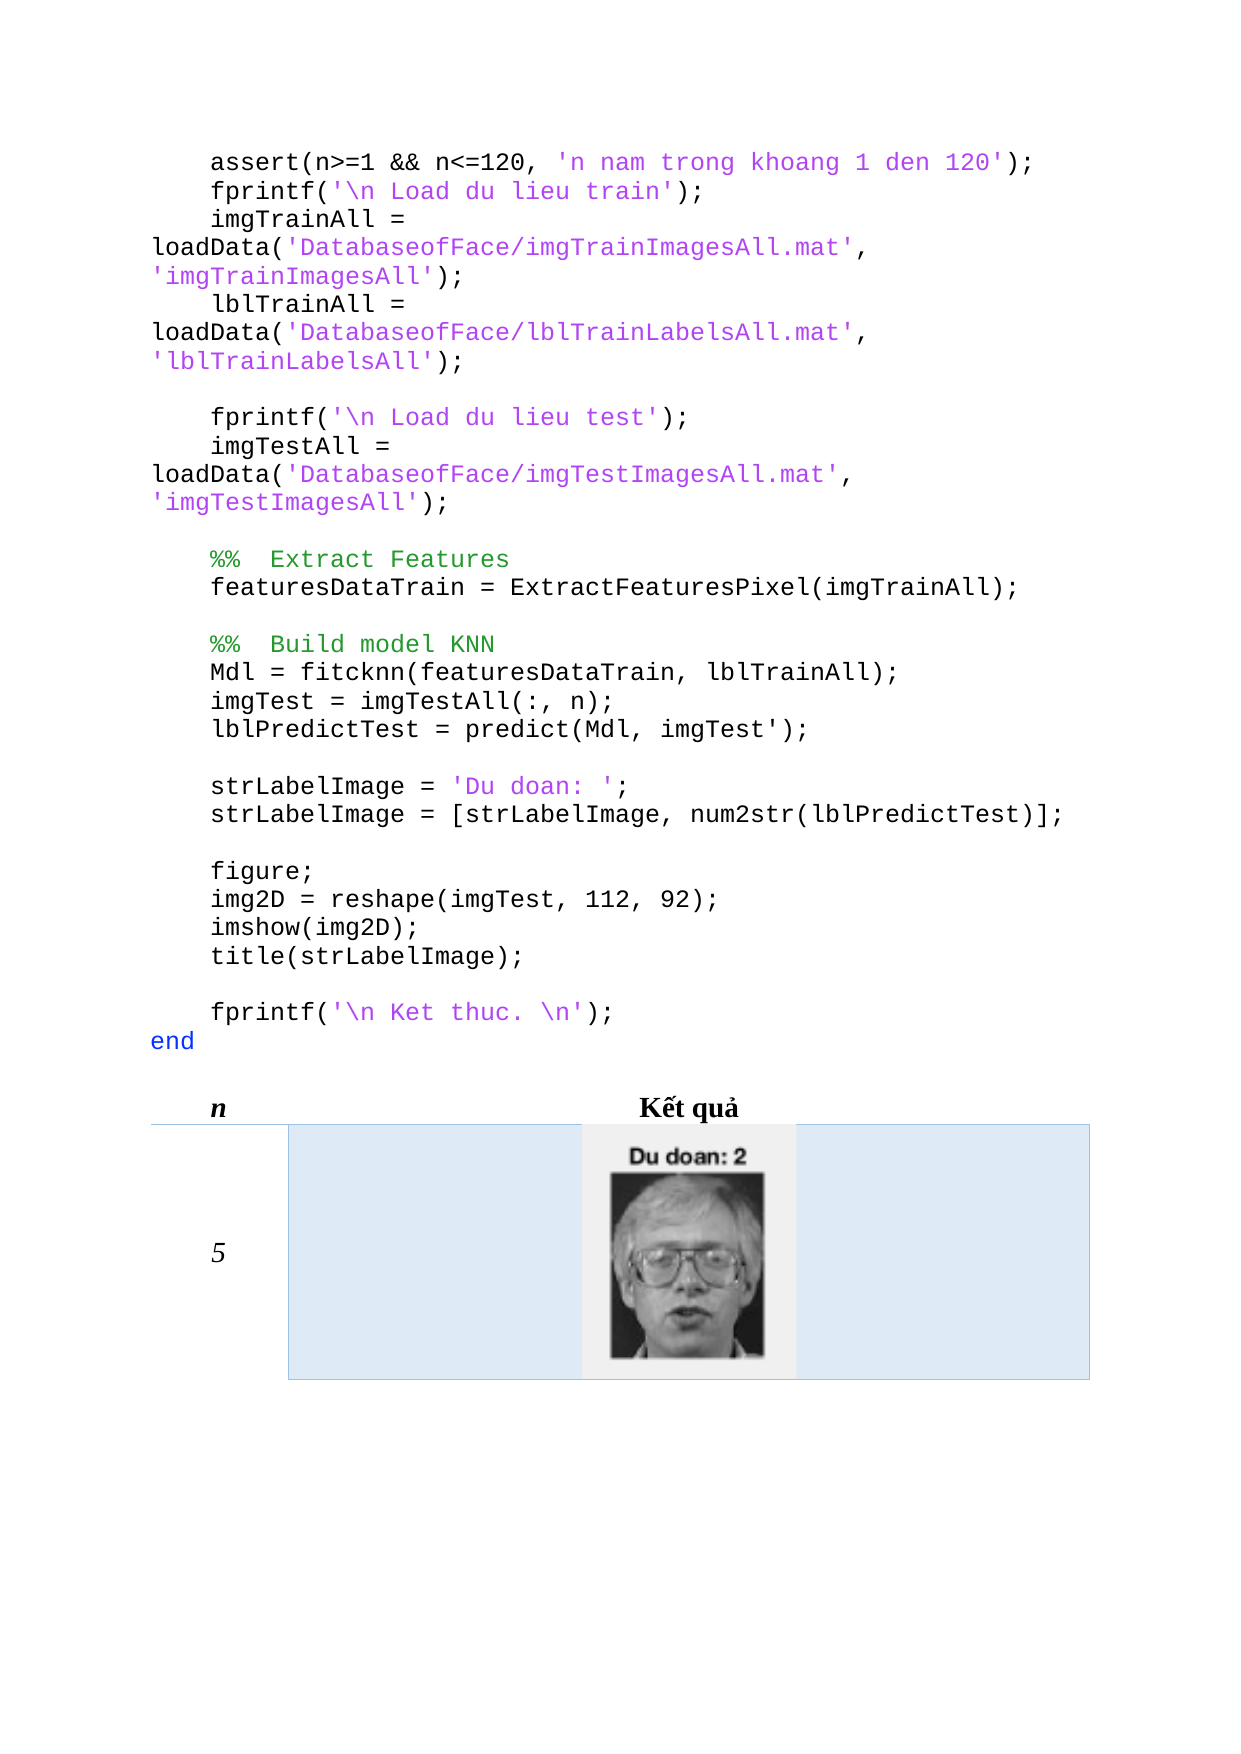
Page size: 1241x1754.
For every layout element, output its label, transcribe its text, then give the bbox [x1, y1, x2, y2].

table_cell 5 [151, 1125, 288, 1379]
text imgTrainAll = loadData('DatabaseofFace/imgTrainImagesAll.mat', 'imgTrainImagesAll'); [150, 207, 1090, 292]
text featuresDataTrain = ExtractFeaturesPixel(imgTrainAll); [150, 575, 1090, 603]
text fprintf('\n Load du lieu test'); [150, 405, 1090, 433]
table_cell [797, 1125, 1089, 1379]
table_header Kết quả [289, 1090, 1089, 1124]
text assert(n>=1 && n<=120, 'n nam trong khoang 1 den 120'); [150, 150, 1090, 178]
text figure; [150, 858, 1090, 887]
text imgTest = imgTestAll(:, n); [150, 688, 1090, 717]
text imgTestAll = loadData('DatabaseofFace/imgTestImagesAll.mat', 'imgTestImagesAll'); [150, 433, 1090, 518]
text title(strLabelImage); [150, 943, 1090, 972]
text fprintf('\n Ket thuc. \n'); [150, 1000, 1090, 1028]
text lblPredictTest = predict(Mdl, imgTest'); [150, 717, 1090, 745]
text %% Build model KNN [150, 632, 1090, 660]
text Mdl = fitcknn(featuresDataTrain, lblTrainAll); [150, 660, 1090, 688]
text imshow(img2D); [150, 915, 1090, 943]
picture [581, 1124, 797, 1379]
text img2D = reshape(imgTest, 112, 92); [150, 887, 1090, 915]
table_header n [151, 1090, 288, 1124]
text end [150, 1028, 1090, 1057]
text strLabelImage = 'Du doan: '; [150, 773, 1090, 802]
text strLabelImage = [strLabelImage, num2str(lblPredictTest)]; [150, 802, 1090, 830]
table_cell [289, 1125, 581, 1379]
text %% Extract Features [150, 547, 1090, 575]
text fprintf('\n Load du lieu train'); [150, 178, 1090, 207]
text lblTrainAll = loadData('DatabaseofFace/lblTrainLabelsAll.mat', 'lblTrainLabelsAll'); [150, 292, 1090, 377]
